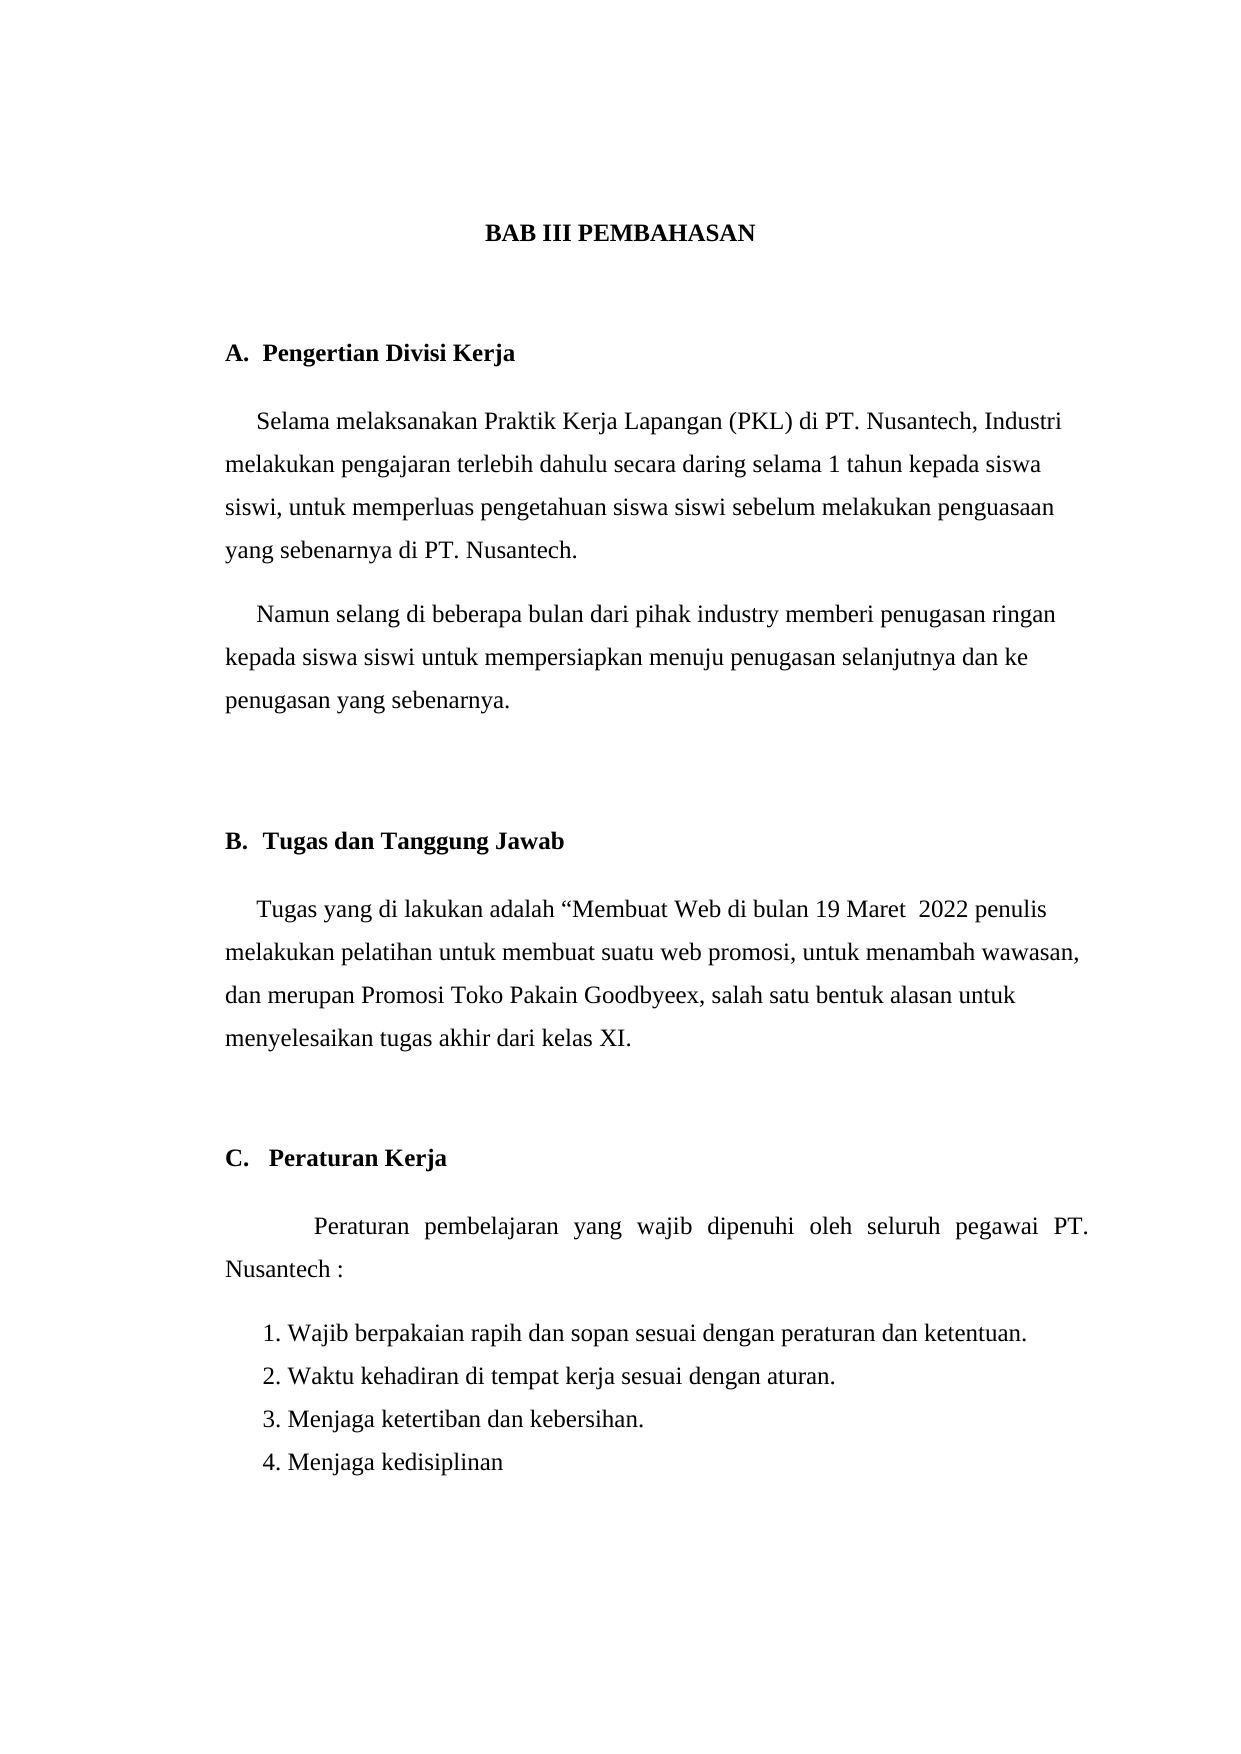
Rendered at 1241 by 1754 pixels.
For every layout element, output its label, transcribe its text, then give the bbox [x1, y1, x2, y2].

list 2. Waktu kehadiran di tempat kerja sesuai dengan aturan. [262, 1361, 1090, 1390]
list 4. Menjaga kedisiplinan [262, 1447, 1090, 1476]
list 3. Menjaga ketertiban dan kebersihan. [262, 1404, 1090, 1433]
subtitle Pengertian Divisi Kerja [225, 338, 1090, 366]
text Peraturan pembelajaran yang wajib dipenuhi oleh seluruh pegawai PT. Nusantech : [225, 1211, 1090, 1283]
text Selama melaksanakan Praktik Kerja Lapangan (PKL) di PT. Nusantech, Industri melakukan pengajaran terlebih dahulu secara daring selama 1 tahun kepada siswa siswi, untuk memperluas pengetahuan siswa siswi sebelum melakukan penguasaan yang sebenarnya di PT. Nusantech. [225, 406, 1090, 564]
subtitle Tugas dan Tanggung Jawab [225, 826, 1090, 854]
list 1. Wajib berpakaian rapih dan sopan sesuai dengan peraturan dan ketentuan. [262, 1318, 1090, 1347]
list Tugas yang di lakukan adalah “Membuat Web di bulan 19 Maret 2022 penulis melakukan pelatihan untuk membuat suatu web promosi, untuk menambah wawasan, dan merupan Promosi Toko Pakain Goodbyeex, salah satu bentuk alasan untuk menyelesaikan tugas akhir dari kelas XI. [225, 894, 1090, 1052]
text Namun selang di beberapa bulan dari pihak industry memberi penugasan ringan kepada siswa siswi untuk mempersiapkan menuju penugasan selanjutnya dan ke penugasan yang sebenarnya. [225, 599, 1090, 714]
subtitle BAB III PEMBAHASAN [150, 218, 1090, 247]
subtitle Peraturan Kerja [225, 1143, 1090, 1172]
